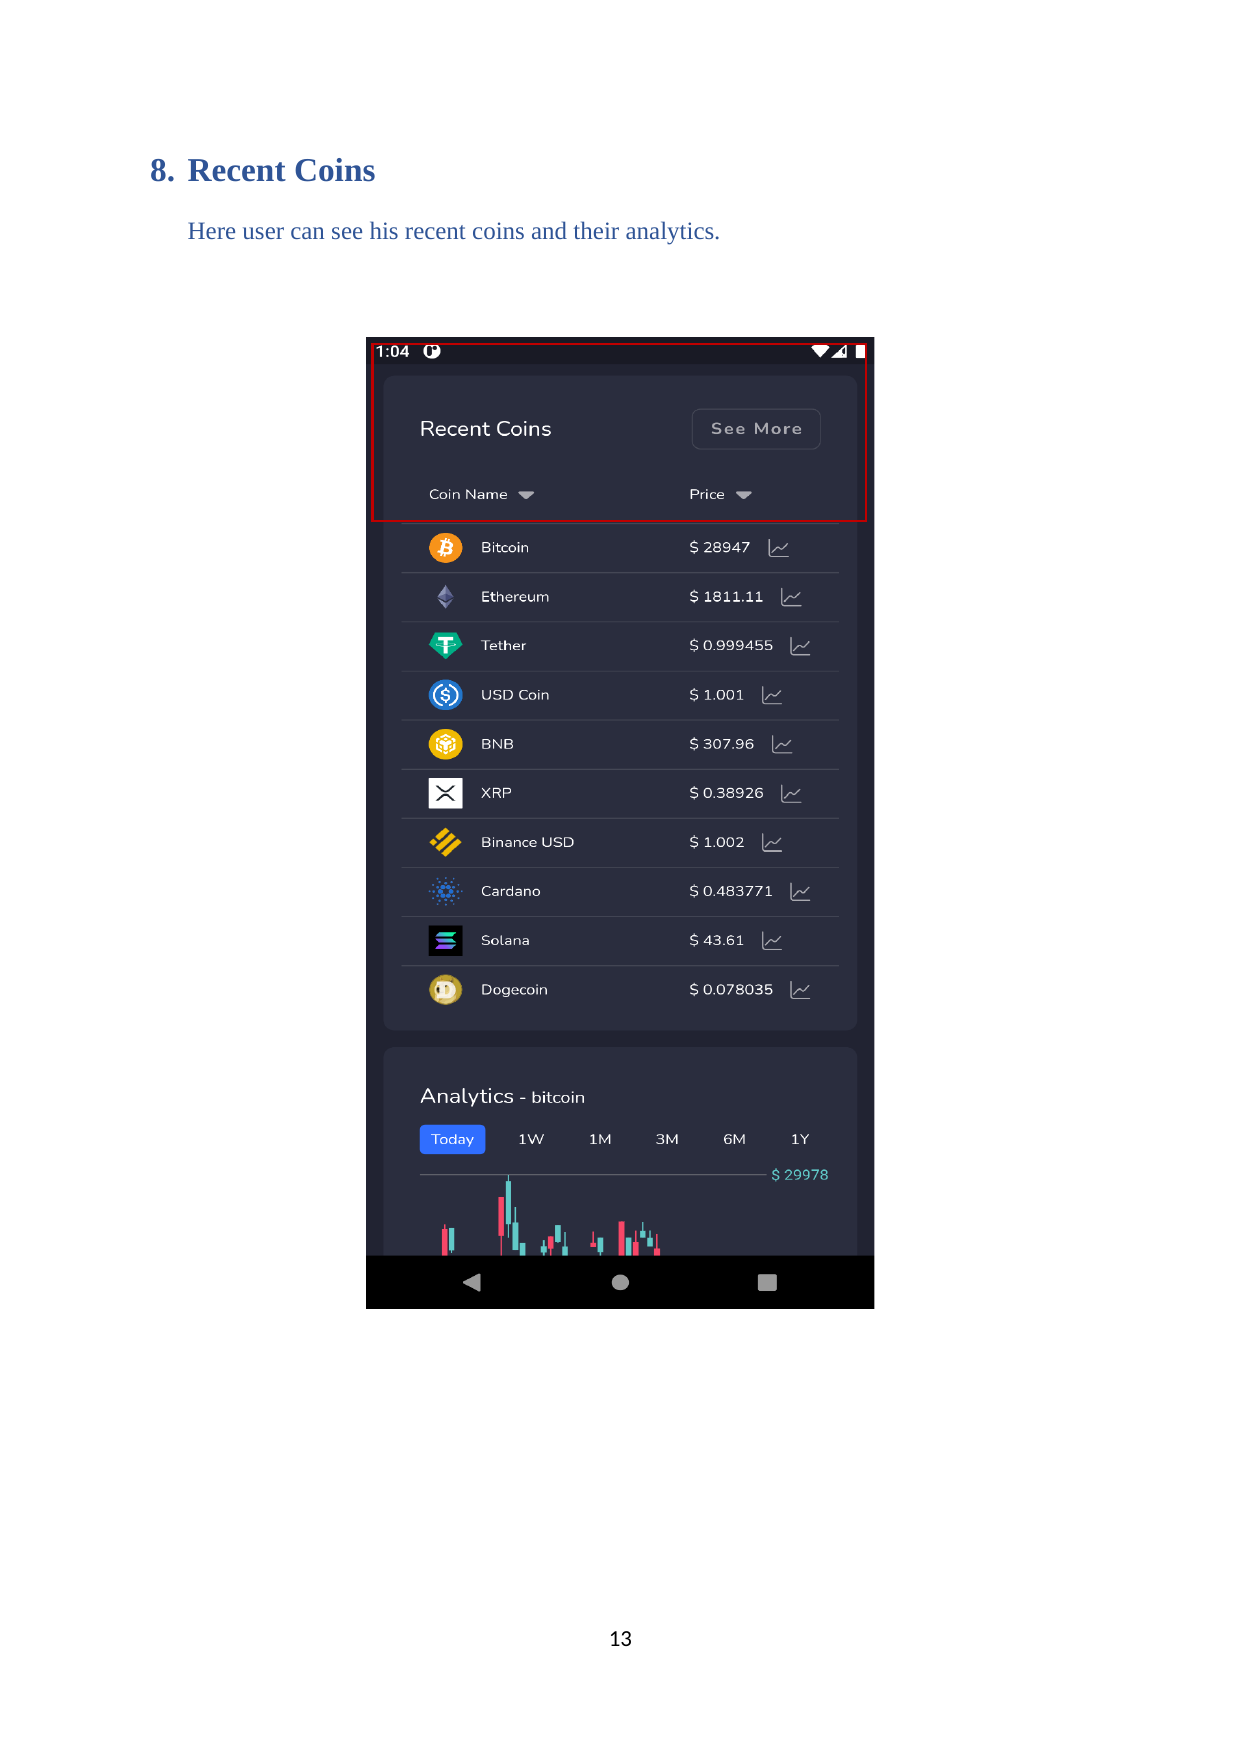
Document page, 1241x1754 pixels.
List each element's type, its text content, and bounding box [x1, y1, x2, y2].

picture [366, 337, 875, 1309]
subtitle Recent Coins [150, 150, 1090, 188]
subtitle Here user can see his recent coins and their analytics. [187, 216, 1090, 245]
